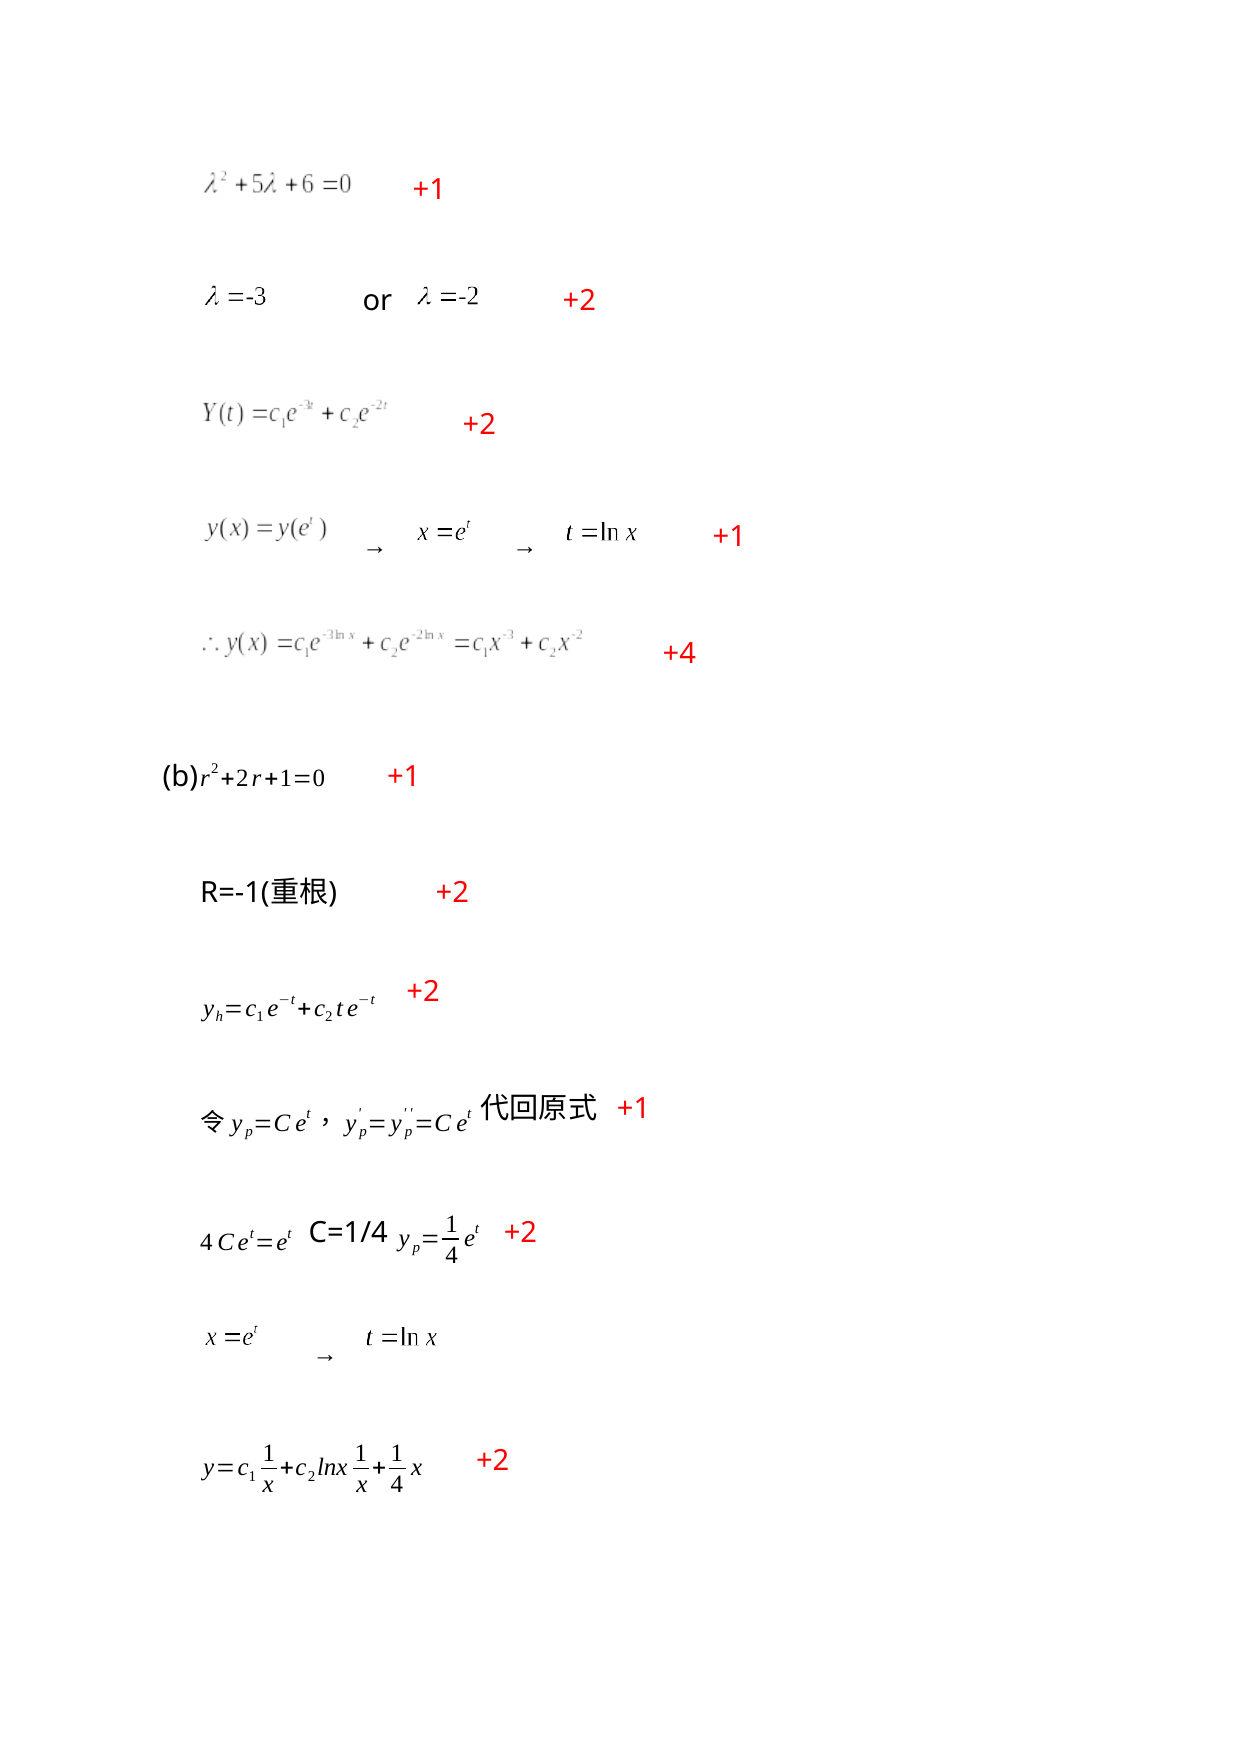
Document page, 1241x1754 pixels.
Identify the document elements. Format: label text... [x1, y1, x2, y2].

text +4 [200, 623, 1128, 698]
text R=-1(重根) +2 [200, 853, 1128, 928]
text 代回原式 +1 [200, 1085, 1128, 1160]
text +2 [200, 1431, 1128, 1506]
text C=1/4 +2 [200, 1202, 1128, 1277]
text +1 [200, 508, 1128, 583]
text or +2 [200, 279, 1128, 354]
text +1 [200, 164, 1128, 239]
text +2 [200, 394, 1128, 469]
list +1 [162, 738, 1128, 813]
text +2 [200, 970, 1128, 1045]
